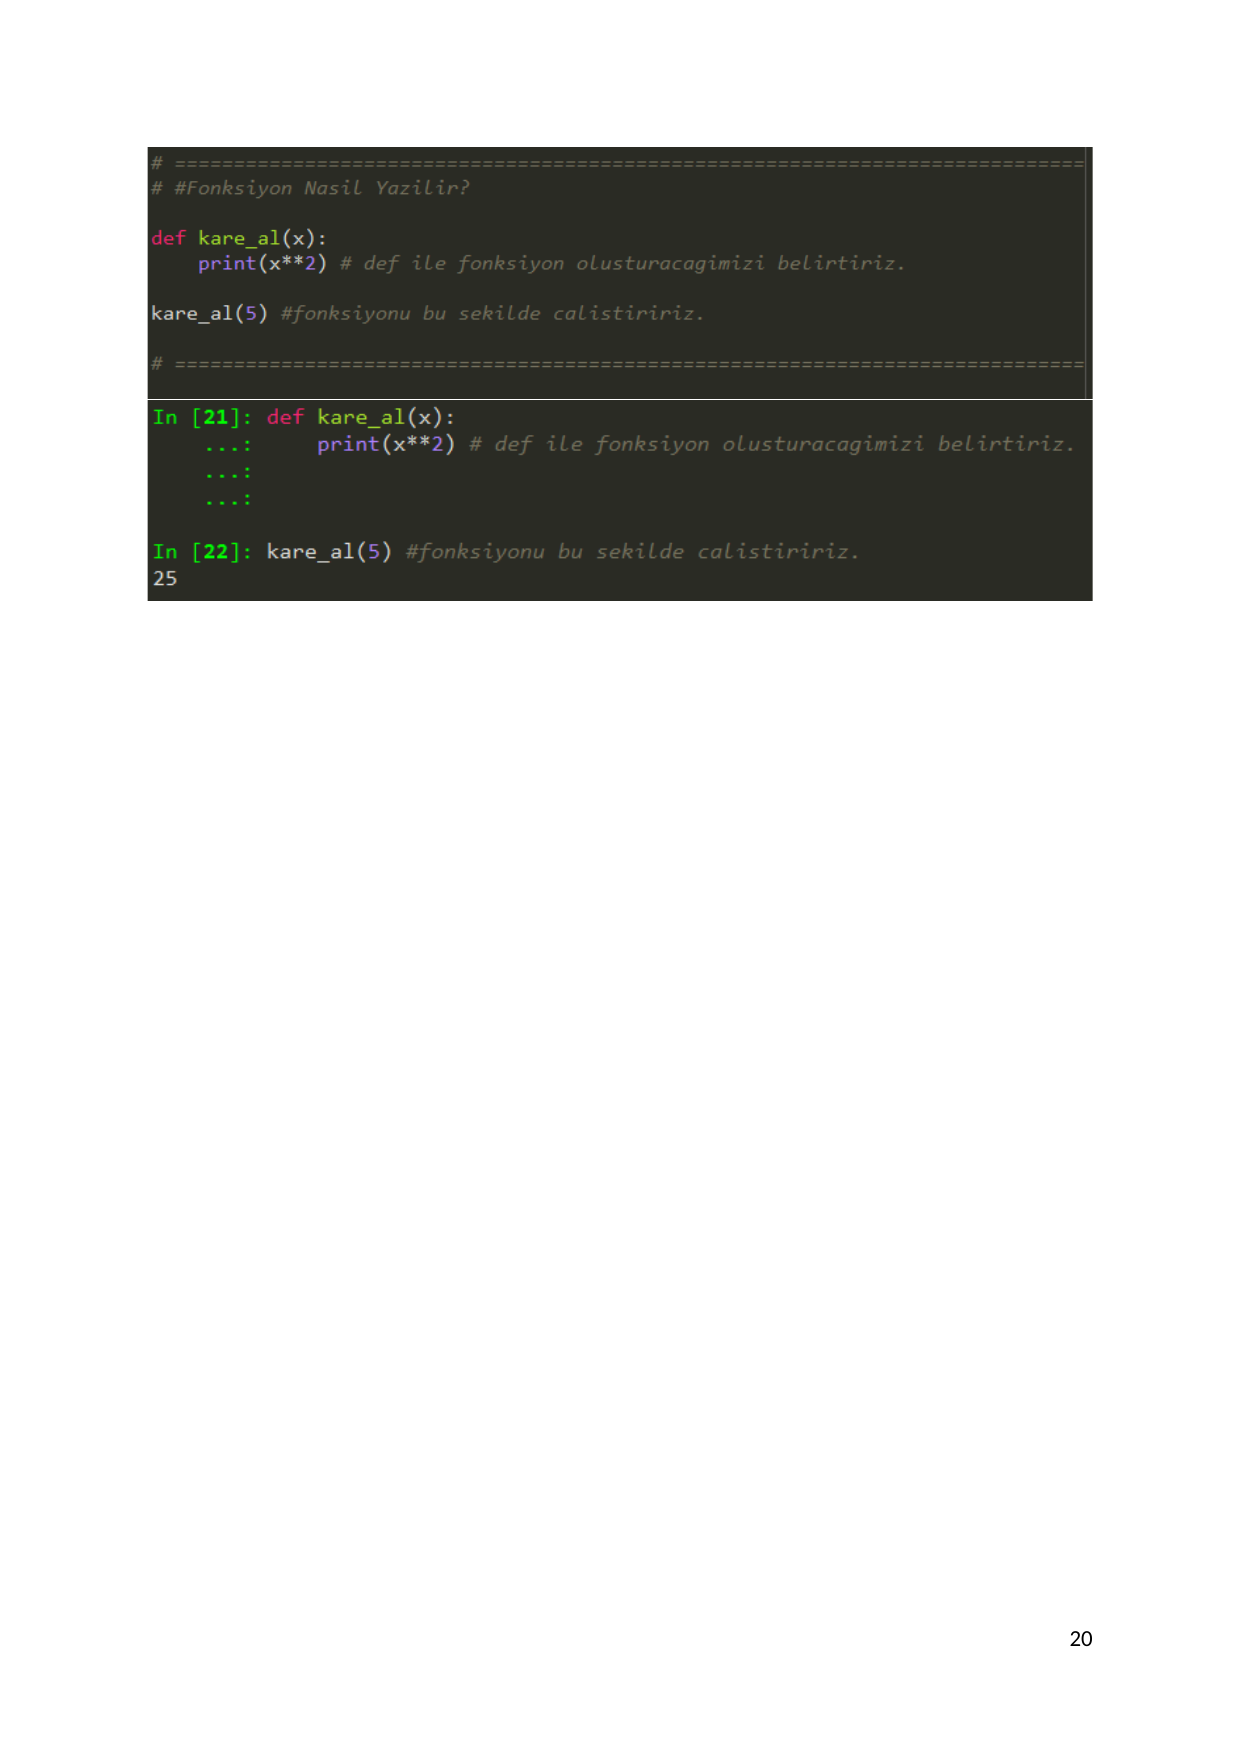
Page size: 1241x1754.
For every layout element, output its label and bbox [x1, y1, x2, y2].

picture [147, 400, 1093, 601]
picture [147, 147, 1093, 399]
